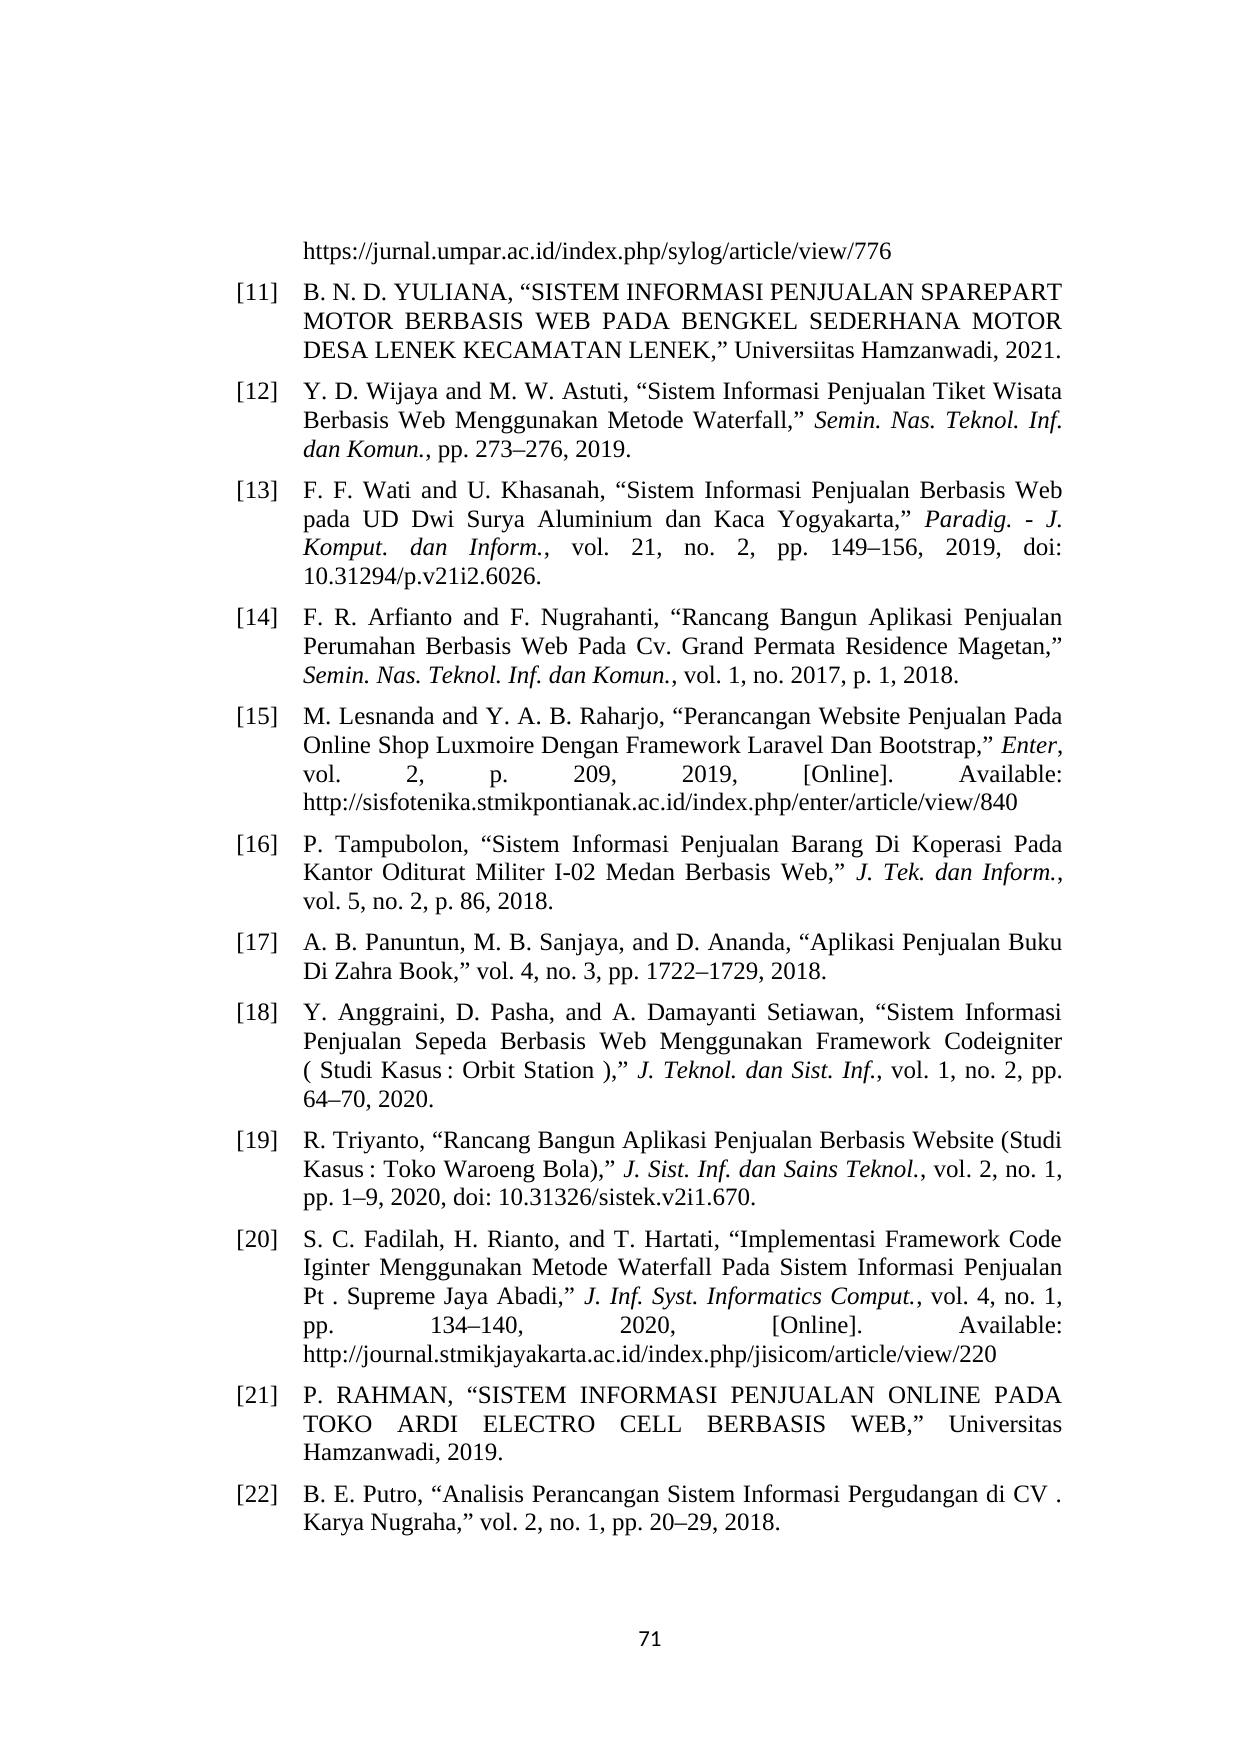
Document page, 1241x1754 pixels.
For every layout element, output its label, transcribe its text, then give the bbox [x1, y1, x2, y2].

text [18] Y. Anggraini, D. Pasha, and A. Damayanti Setiawan, “Sistem Informasi Penjualan Sepeda Berbasis Web Menggunakan Framework Codeigniter ( Studi Kasus : Orbit Station ),” J. Teknol. dan Sist. Inf., vol. 1, no. 2, pp. 64–70, 2020. [236, 997, 1063, 1112]
text [14] F. R. Arfianto and F. Nugrahanti, “Rancang Bangun Aplikasi Penjualan Perumahan Berbasis Web Pada Cv. Grand Permata Residence Magetan,” Semin. Nas. Teknol. Inf. dan Komun., vol. 1, no. 2017, p. 1, 2018. [236, 602, 1063, 689]
text [16] P. Tampubolon, “Sistem Informasi Penjualan Barang Di Koperasi Pada Kantor Oditurat Militer I-02 Medan Berbasis Web,” J. Tek. dan Inform., vol. 5, no. 2, p. 86, 2018. [236, 829, 1063, 915]
text [12] Y. D. Wijaya and M. W. Astuti, “Sistem Informasi Penjualan Tiket Wisata Berbasis Web Menggunakan Metode Waterfall,” Semin. Nas. Teknol. Inf. dan Komun., pp. 273–276, 2019. [236, 376, 1063, 462]
text [11] B. N. D. YULIANA, “SISTEM INFORMASI PENJUALAN SPAREPART MOTOR BERBASIS WEB PADA BENGKEL SEDERHANA MOTOR DESA LENEK KECAMATAN LENEK,” Universiitas Hamzanwadi, 2021. [236, 277, 1063, 364]
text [236, 236, 1063, 265]
text [21] P. RAHMAN, “SISTEM INFORMASI PENJUALAN ONLINE PADA TOKO ARDI ELECTRO CELL BERBASIS WEB,” Universitas Hamzanwadi, 2019. [236, 1380, 1063, 1466]
text [22] B. E. Putro, “Analisis Perancangan Sistem Informasi Pergudangan di CV . Karya Nugraha,” vol. 2, no. 1, pp. 20–29, 2018. [236, 1479, 1063, 1536]
text [20] S. C. Fadilah, H. Rianto, and T. Hartati, “Implementasi Framework Code Iginter Menggunakan Metode Waterfall Pada Sistem Informasi Penjualan Pt . Supreme Jaya Abadi,” J. Inf. Syst. Informatics Comput., vol. 4, no. 1, pp. 134–140, 2020, [Online]. Available: http://journal.stmikjayakarta.ac.id/index.php/jisicom/article/view/220 [236, 1224, 1063, 1367]
text [15] M. Lesnanda and Y. A. B. Raharjo, “Perancangan Website Penjualan Pada Online Shop Luxmoire Dengan Framework Laravel Dan Bootstrap,” Enter, vol. 2, p. 209, 2019, [Online]. Available: http://sisfotenika.stmikpontianak.ac.id/index.php/enter/article/view/840 [236, 701, 1063, 816]
text [13] F. F. Wati and U. Khasanah, “Sistem Informasi Penjualan Berbasis Web pada UD Dwi Surya Aluminium dan Kaca Yogyakarta,” Paradig. - J. Komput. dan Inform., vol. 21, no. 2, pp. 149–156, 2019, doi: 10.31294/p.v21i2.6026. [236, 475, 1063, 590]
text [17] A. B. Panuntun, M. B. Sanjaya, and D. Ananda, “Aplikasi Penjualan Buku Di Zahra Book,” vol. 4, no. 3, pp. 1722–1729, 2018. [236, 927, 1063, 985]
text [19] R. Triyanto, “Rancang Bangun Aplikasi Penjualan Berbasis Website (Studi Kasus : Toko Waroeng Bola),” J. Sist. Inf. dan Sains Teknol., vol. 2, no. 1, pp. 1–9, 2020, doi: 10.31326/sistek.v2i1.670. [236, 1125, 1063, 1211]
